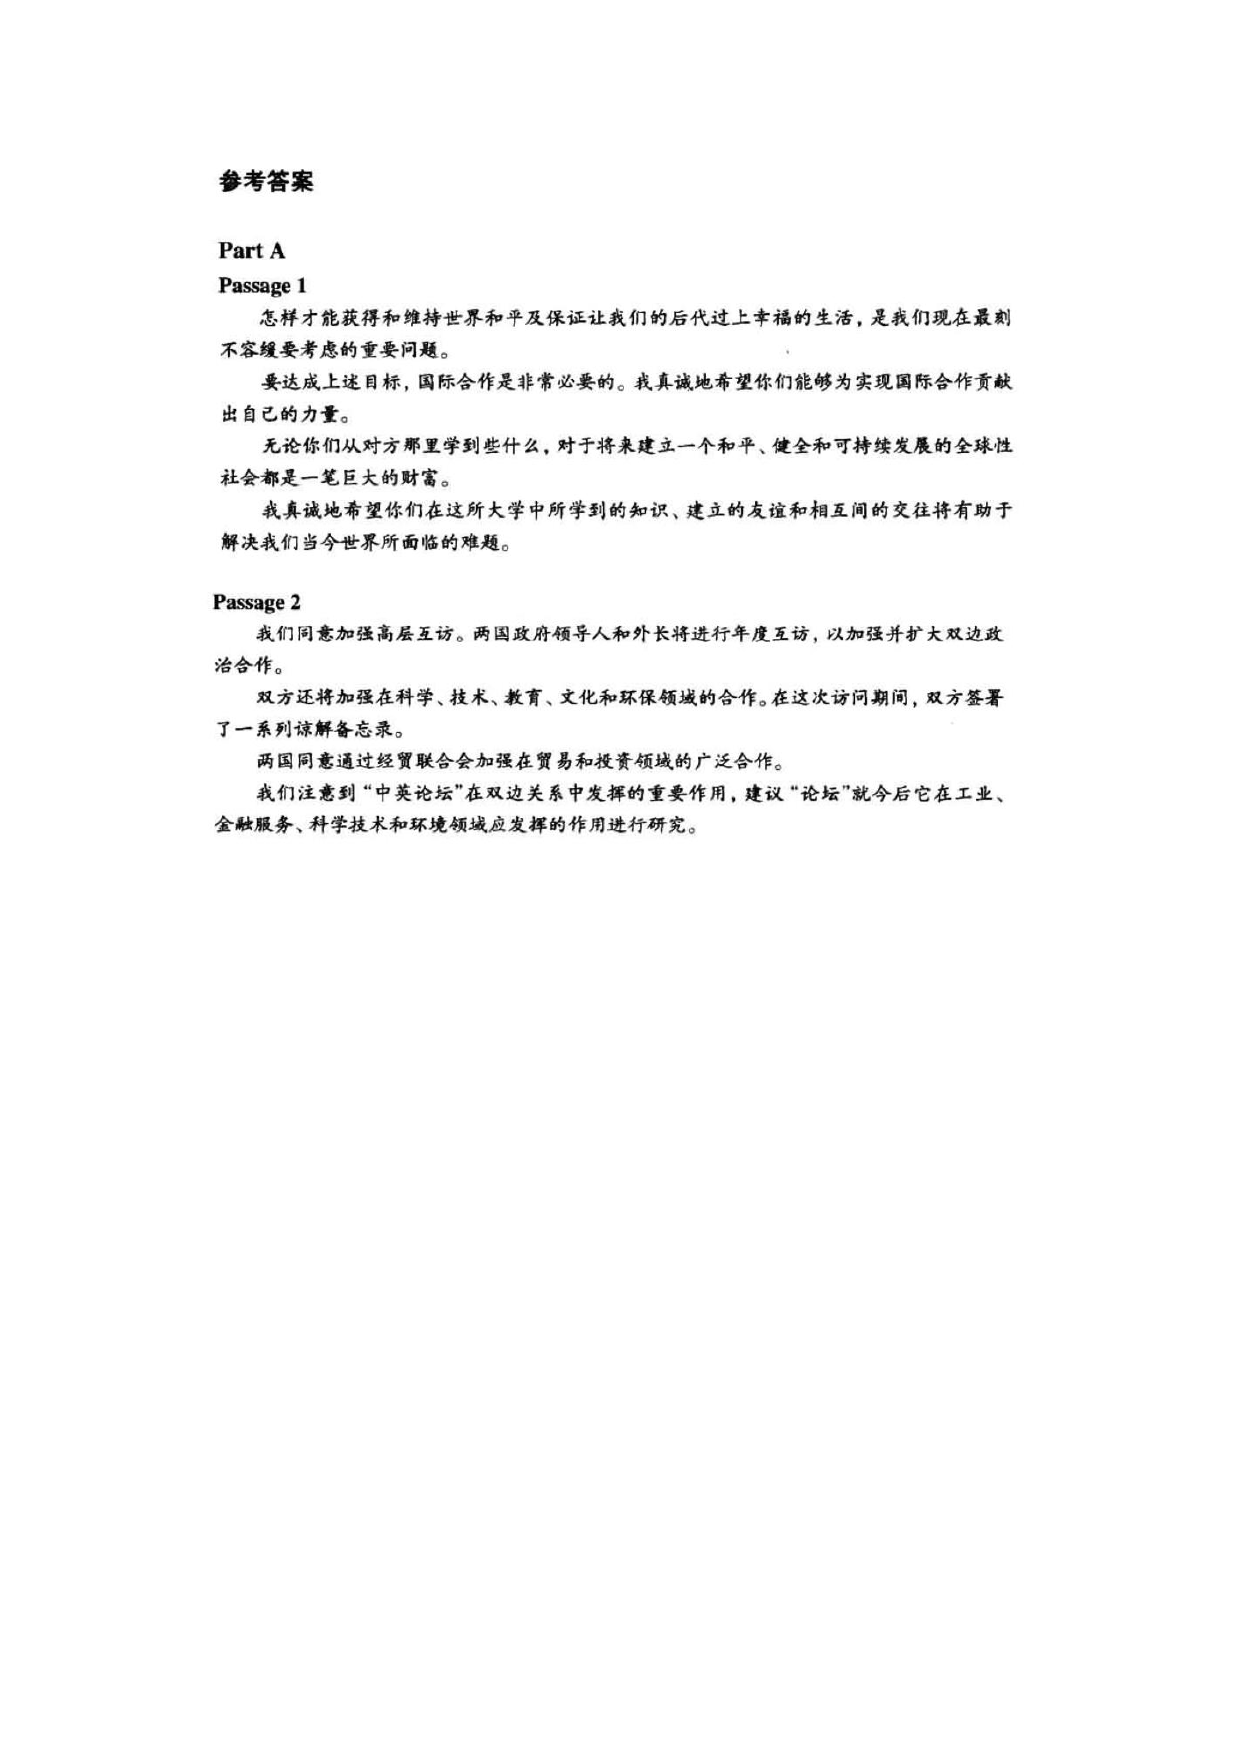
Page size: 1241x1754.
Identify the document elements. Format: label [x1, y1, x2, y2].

picture [187, 584, 1053, 851]
picture [187, 162, 1053, 559]
